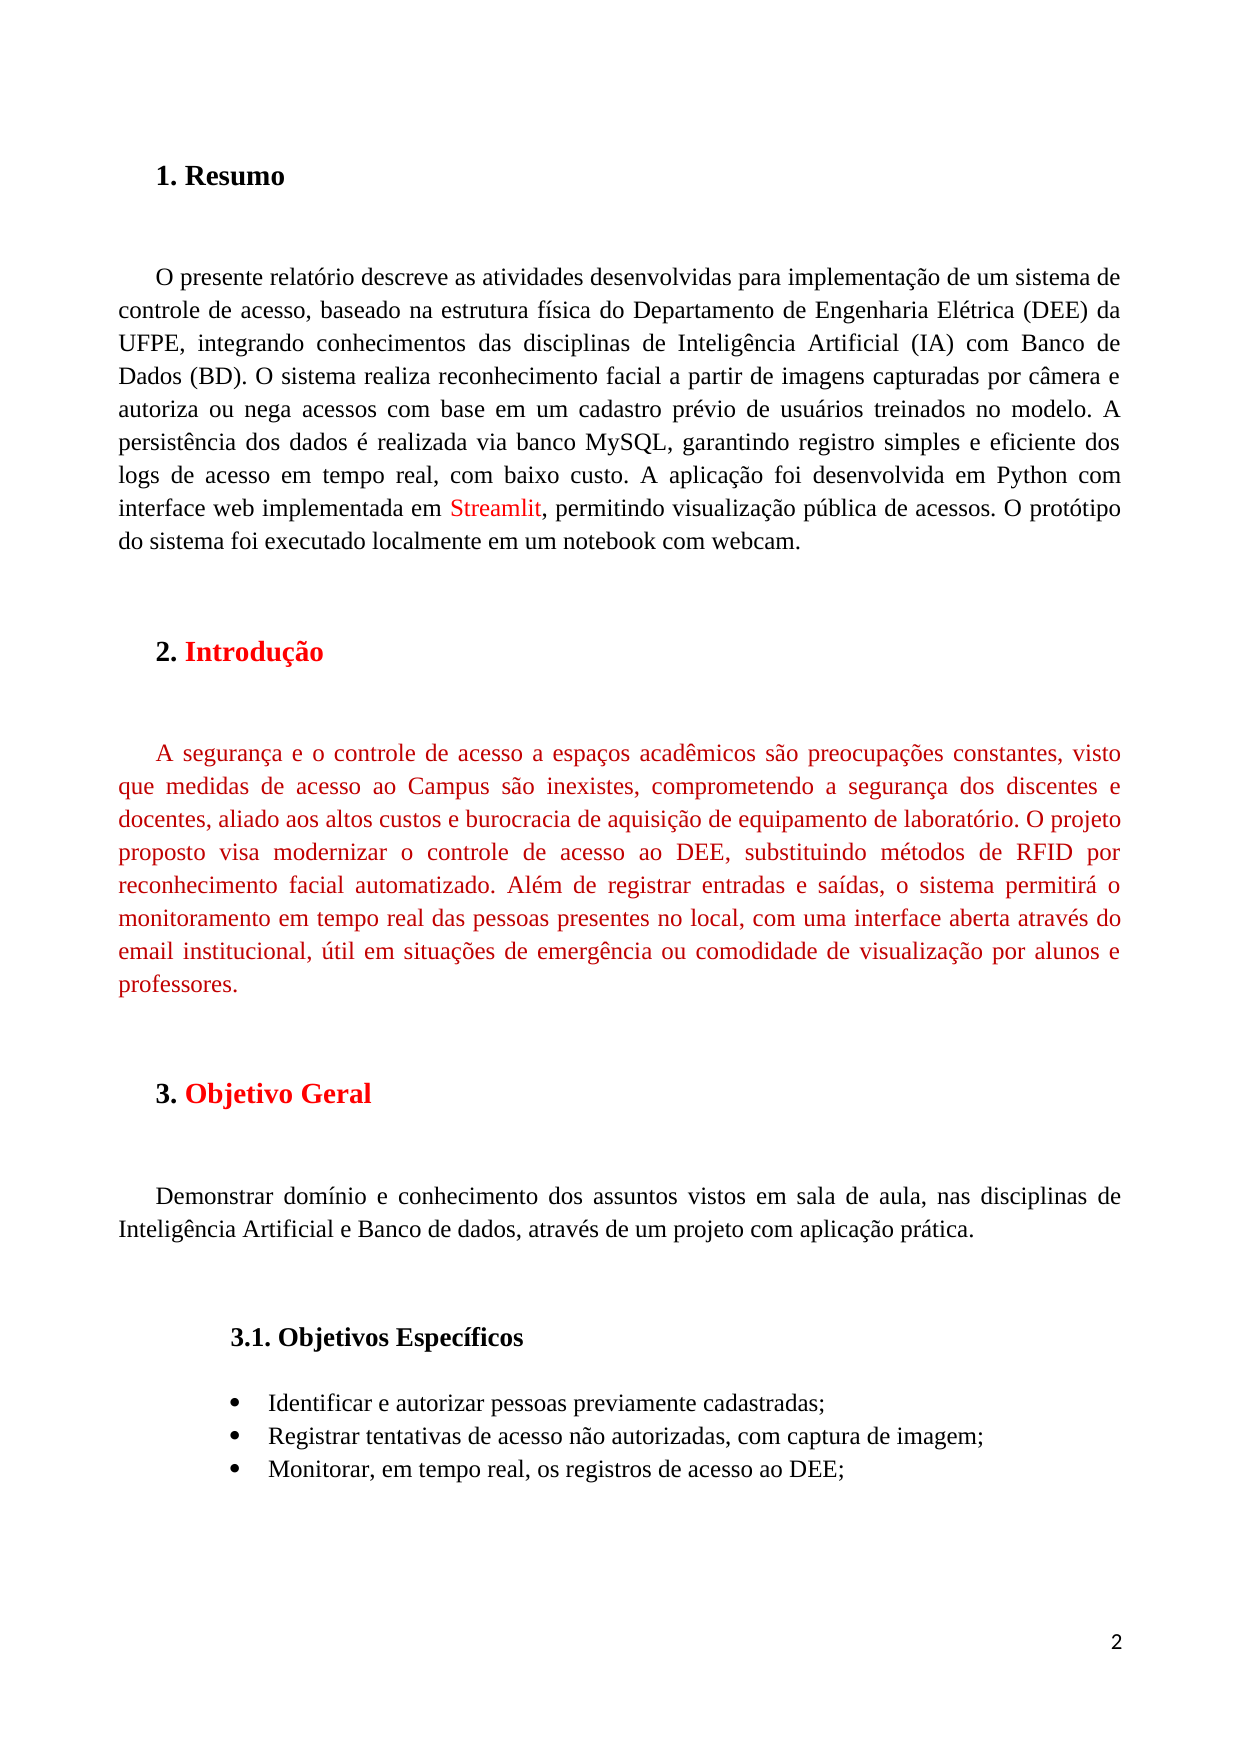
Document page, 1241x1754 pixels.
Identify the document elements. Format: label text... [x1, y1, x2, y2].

subtitle 3. Objetivo Geral [155, 1077, 1122, 1110]
list Monitorar, em tempo real, os registros de acesso ao DEE; [230, 1454, 1122, 1483]
subtitle 3.1. Objetivos Específicos [230, 1321, 1122, 1352]
list Identificar e autorizar pessoas previamente cadastradas; [230, 1388, 1122, 1417]
text O presente relatório descreve as atividades desenvolvidas para implementação de um sistema de controle de acesso, baseado na estrutura física do Departamento de Engenharia Elétrica (DEE) da UFPE, integrando conhecimentos das disciplinas de Inteligência Artificial (IA) com Banco de Dados (BD). O sistema realiza reconhecimento facial a partir de imagens capturadas por câmera e autoriza ou nega acessos com base em um cadastro prévio de usuários treinados no modelo. A persistência dos dados é realizada via banco MySQL, garantindo registro simples e eficiente dos logs de acesso em tempo real, com baixo custo. A aplicação foi desenvolvida em Python com interface web implementada em Streamlit, permitindo visualização pública de acessos. O protótipo do sistema foi executado localmente em um notebook com webcam. [118, 262, 1122, 555]
text Demonstrar domínio e conhecimento dos assuntos vistos em sala de aula, nas disciplinas de Inteligência Artificial e Banco de dados, através de um projeto com aplicação prática. [118, 1181, 1122, 1243]
subtitle 2. Introdução [155, 634, 1122, 667]
text A segurança e o controle de acesso a espaços acadêmicos são preocupações constantes, visto que medidas de acesso ao Campus são inexistes, comprometendo a segurança dos discentes e docentes, aliado aos altos custos e burocracia de aquisição de equipamento de laboratório. O projeto proposto visa modernizar o controle de acesso ao DEE, substituindo métodos de RFID por reconhecimento facial automatizado. Além de registrar entradas e saídas, o sistema permitirá o monitoramento em tempo real das pessoas presentes no local, com uma interface aberta através do email institucional, útil em situações de emergência ou comodidade de visualização por alunos e professores. [118, 738, 1122, 998]
list Registrar tentativas de acesso não autorizadas, com captura de imagem; [230, 1421, 1122, 1450]
subtitle 1. Resumo [155, 158, 1122, 191]
